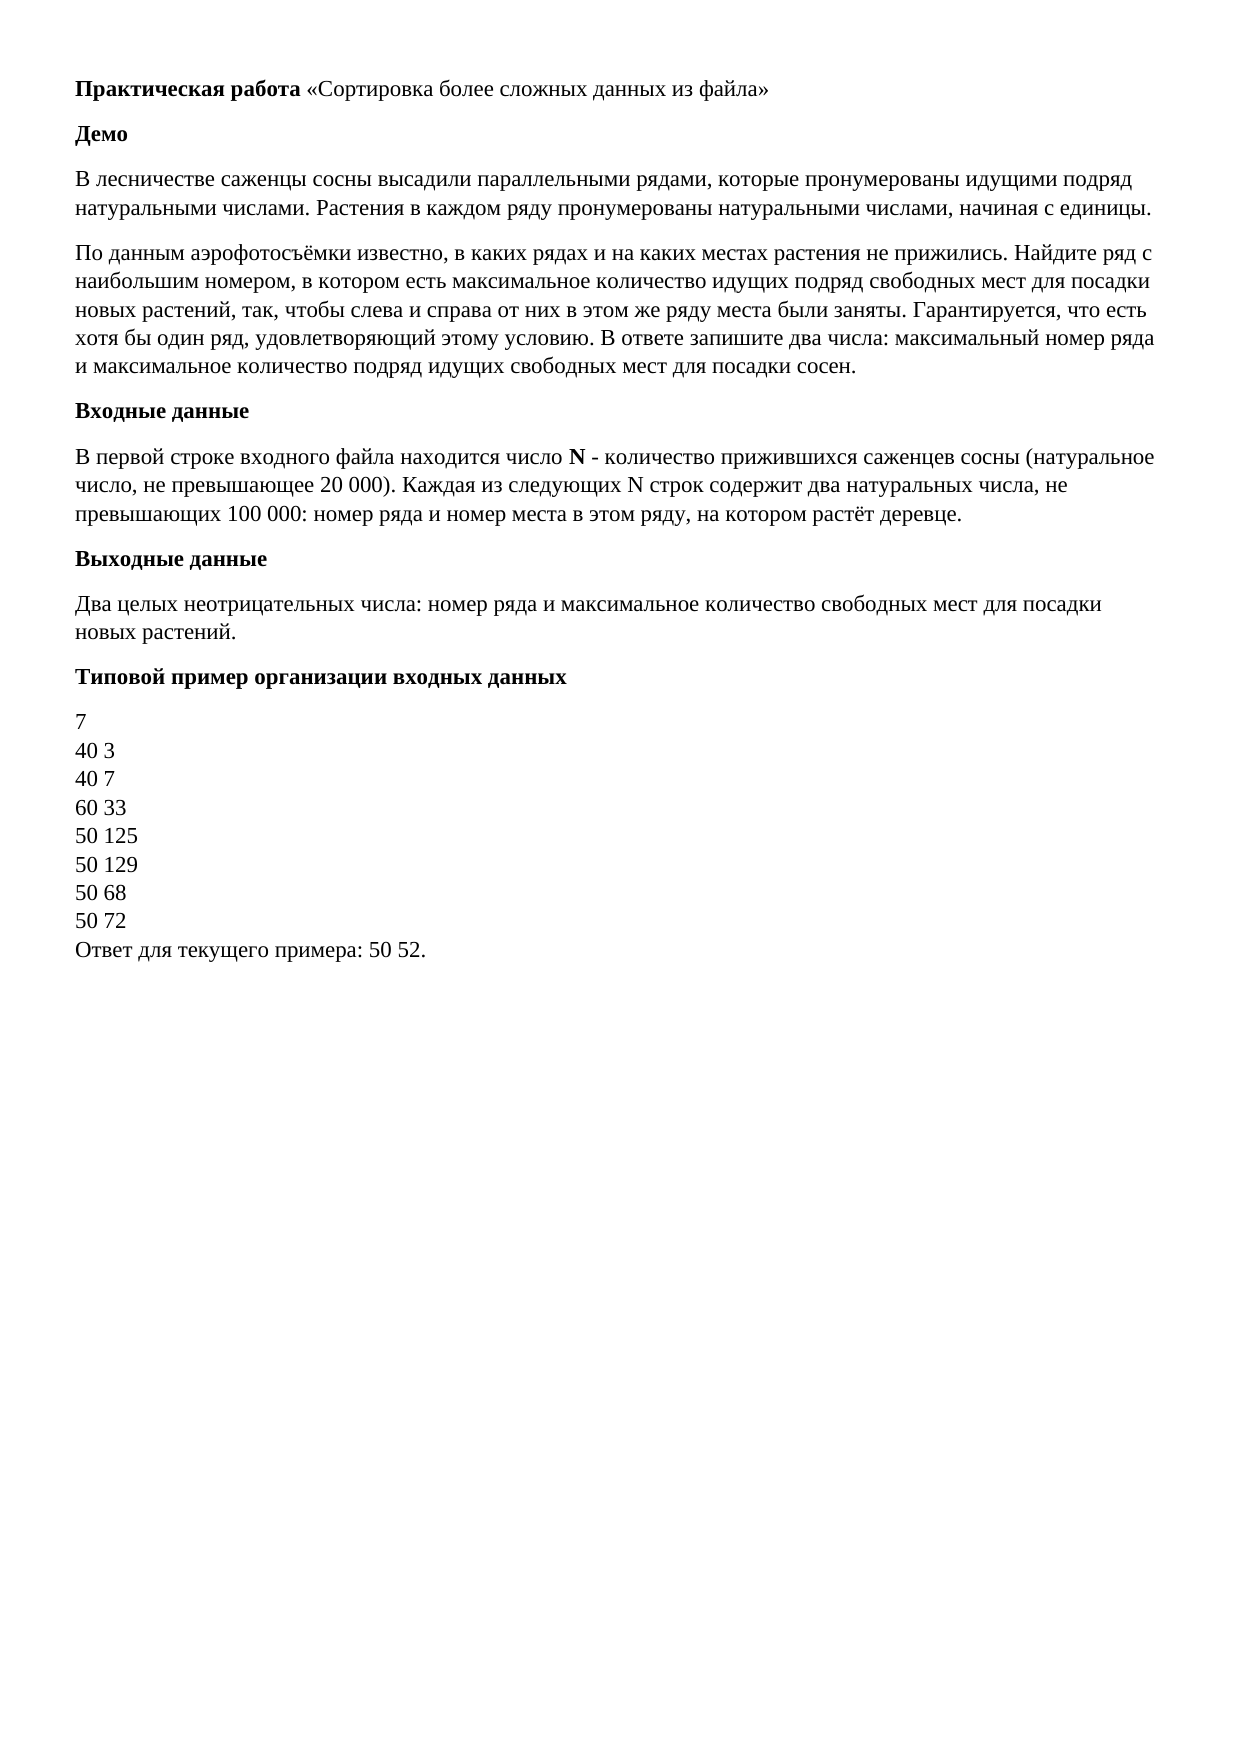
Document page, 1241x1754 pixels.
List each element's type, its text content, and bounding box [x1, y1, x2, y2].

text 40 3 [75, 737, 1165, 763]
text 50 68 [75, 879, 1165, 905]
text В первой строке входного файла находится число N - количество прижившихся саженцев сосны (натуральное число, не превышающее 20 000). Каждая из следующих N строк содержит два натуральных числа, не превышающих 100 000: номер ряда и номер места в этом ряду, на котором растёт деревце. [75, 443, 1165, 526]
text 40 7 [75, 765, 1165, 792]
text Типовой пример организации входных данных [75, 663, 1165, 690]
text В лесничестве саженцы сосны высадили параллельными рядами, которые пронумерованы идущими подряд натуральными числами. Растения в каждом ряду пронумерованы натуральными числами, начиная с единицы. [75, 165, 1165, 220]
text Два целых неотрицательных числа: номер ряда и максимальное количество свободных мест для посадки новых растений. [75, 590, 1165, 644]
text По данным аэрофотосъёмки известно, в каких рядах и на каких местах растения не прижились. Найдите ряд с наибольшим номером, в котором есть максимальное количество идущих подряд свободных мест для посадки новых растений, так, чтобы слева и справа от них в этом же ряду места были заняты. Гарантируется, что есть хотя бы один ряд, удовлетворяющий этому условию. В ответе запишите два числа: максимальный номер ряда и максимальное количество подряд идущих свободных мест для посадки сосен. [75, 239, 1165, 379]
text Выходные данные [75, 545, 1165, 571]
text 7 [75, 708, 1165, 735]
text Входные данные [75, 398, 1165, 424]
text 60 33 [75, 794, 1165, 820]
text 50 125 [75, 822, 1165, 848]
text Демо [75, 120, 1165, 146]
text 50 72 [75, 907, 1165, 934]
text 50 129 [75, 851, 1165, 877]
text Практическая работа «Сортировка более сложных данных из файла» [75, 75, 1165, 101]
text Ответ для текущего примера: 50 52. [75, 936, 1165, 962]
